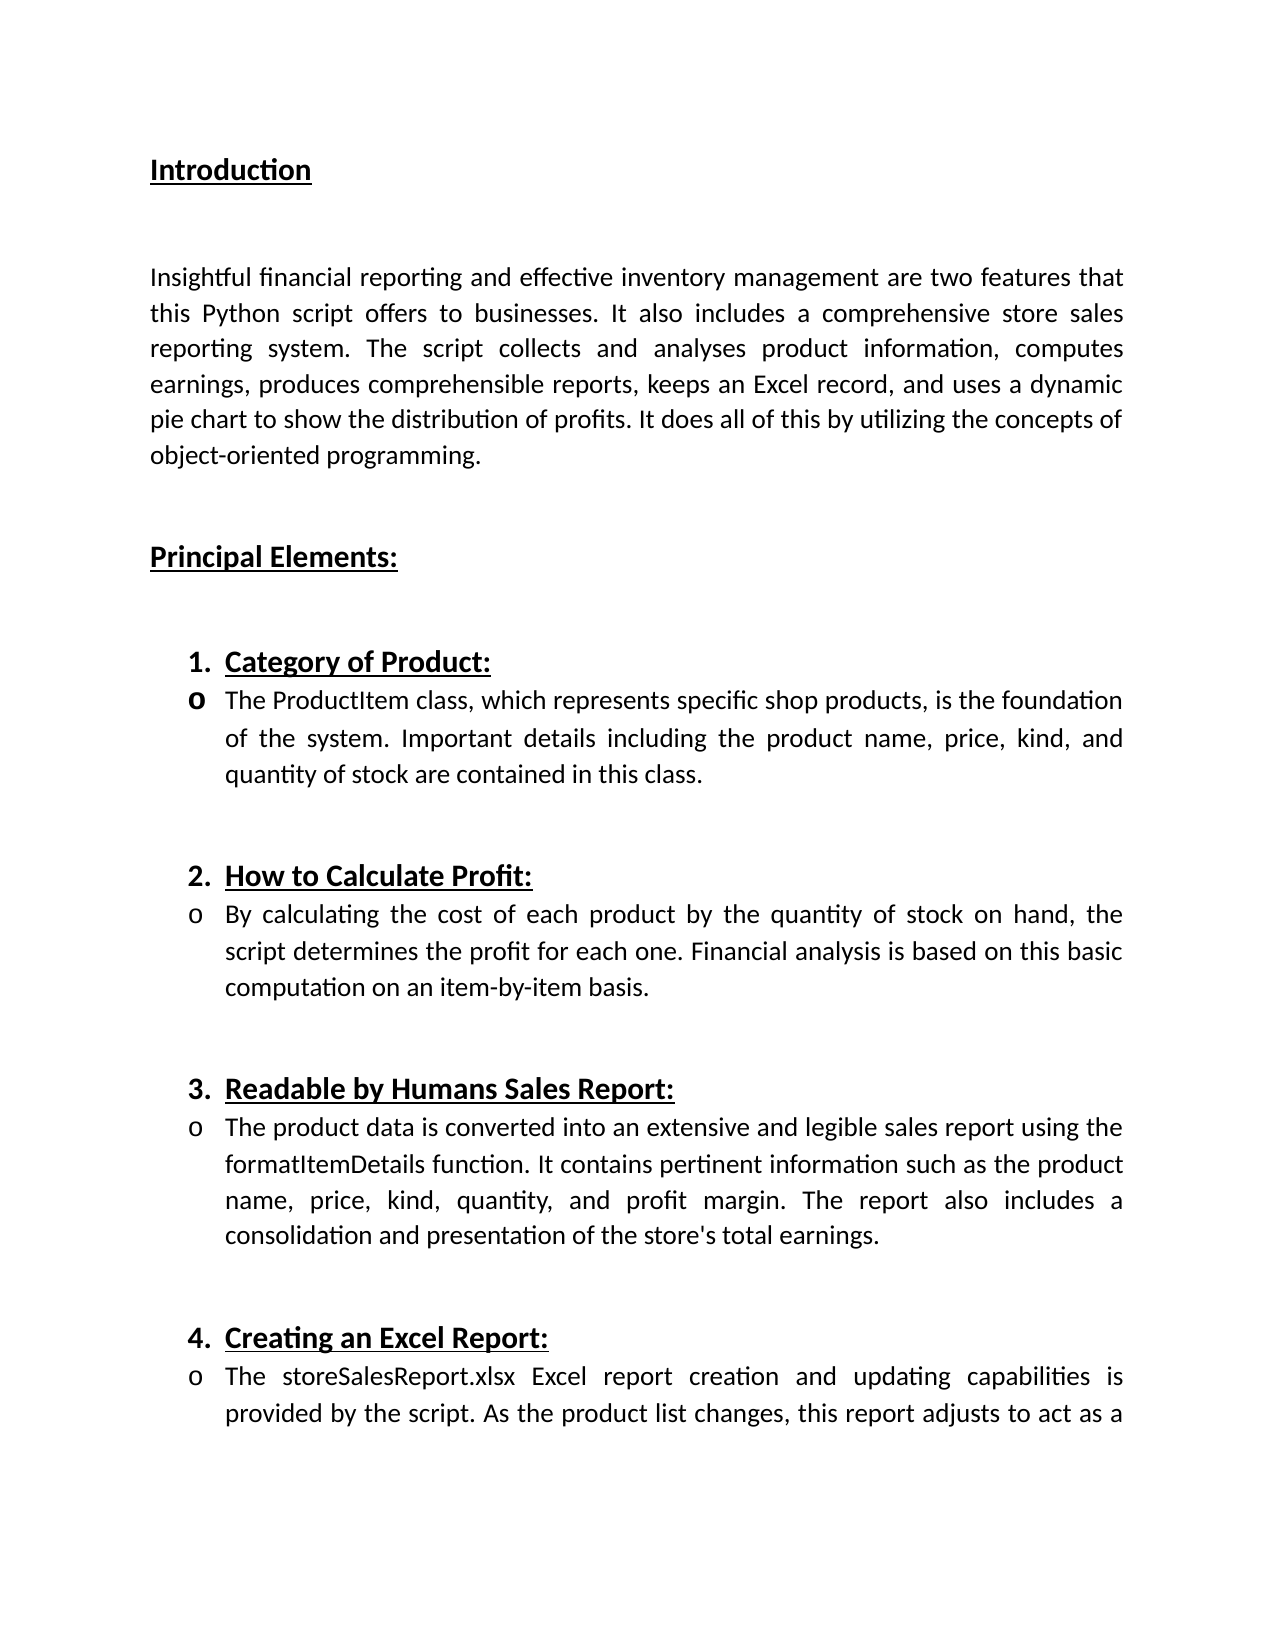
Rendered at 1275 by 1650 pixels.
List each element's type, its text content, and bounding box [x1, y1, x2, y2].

list The ProductItem class, which represents specific shop products, is the foundation of the system. Important details including the product name, price, kind, and quantity of stock are contained in this class. [187, 683, 1125, 790]
list By calculating the cost of each product by the quantity of stock on hand, the script determines the profit for each one. Financial analysis is based on this basic computation on an item-by-item basis. [187, 897, 1125, 1003]
text Introduction [150, 150, 1125, 188]
list Creating an Excel Report: [187, 1318, 1125, 1356]
text Insightful financial reporting and effective inventory management are two features that this Python script offers to businesses. It also includes a comprehensive store sales reporting system. The script collects and analyses product information, computes earnings, produces comprehensible reports, keeps an Excel record, and uses a dynamic pie chart to show the distribution of profits. It does all of this by utilizing the concepts of object-oriented programming. [150, 260, 1125, 471]
list How to Calculate Profit: [187, 856, 1125, 894]
list Readable by Humans Sales Report: [187, 1069, 1125, 1107]
list Category of Product: [187, 642, 1125, 680]
list The product data is converted into an extensive and legible sales report using the formatItemDetails function. It contains pertinent information such as the product name, price, kind, quantity, and profit margin. The report also includes a consolidation and presentation of the store's total earnings. [187, 1110, 1125, 1252]
text Principal Elements: [150, 537, 1125, 576]
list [187, 1359, 1125, 1429]
